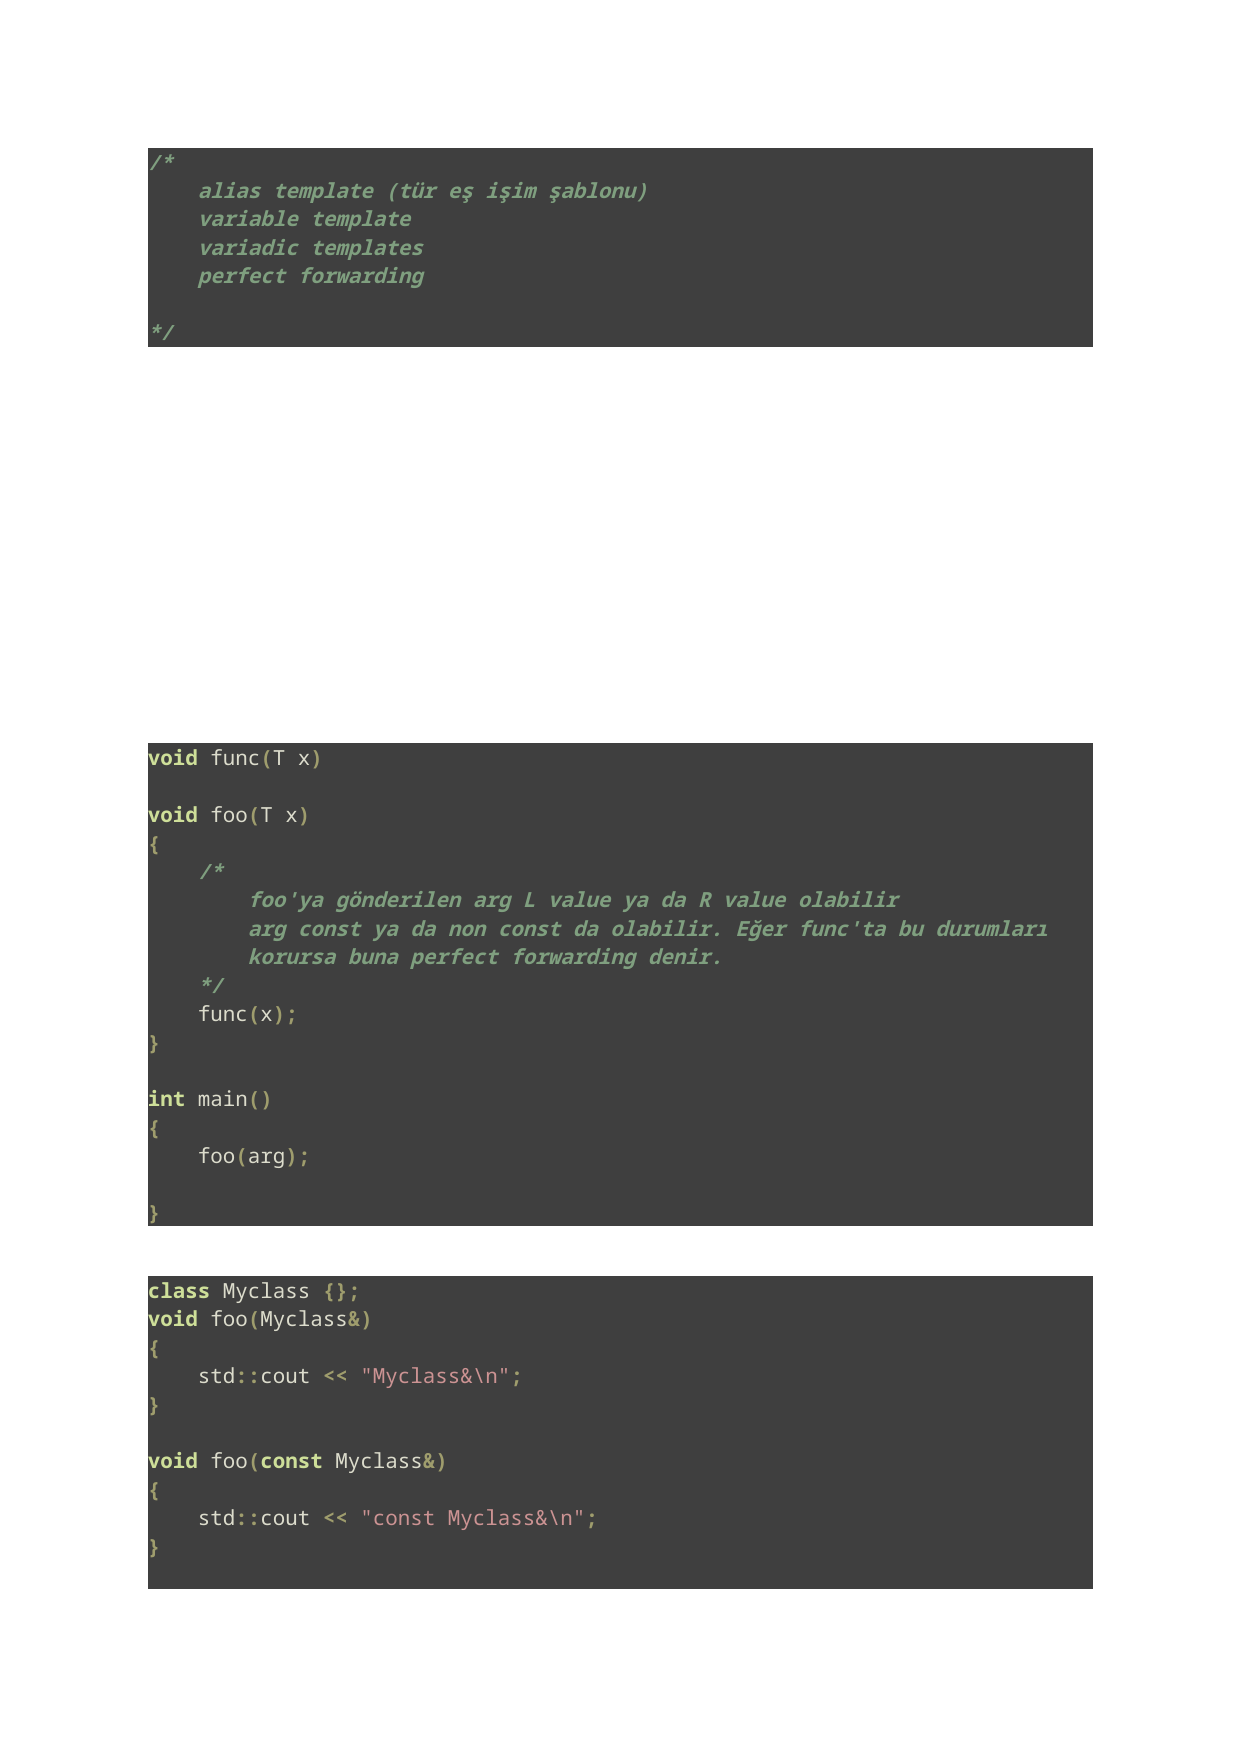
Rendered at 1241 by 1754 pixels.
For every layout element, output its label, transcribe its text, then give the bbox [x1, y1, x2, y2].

text } [148, 1028, 1093, 1056]
text func(x); [148, 999, 1093, 1028]
text { [148, 1475, 1093, 1503]
text foo'ya gönderilen arg L value ya da R value olabilir [148, 886, 1093, 914]
text int main() [148, 1084, 1093, 1113]
text } [148, 1532, 1093, 1560]
text foo(arg); [148, 1141, 1093, 1170]
text void foo(T x) [148, 800, 1093, 829]
text void func(T x) [148, 743, 1093, 772]
text */ [148, 318, 1093, 347]
text korursa buna perfect forwarding denir. [148, 942, 1093, 971]
text } [148, 1390, 1093, 1418]
text void foo(const Myclass&) [148, 1447, 1093, 1475]
text variable template [148, 204, 1093, 233]
text /* [148, 857, 1093, 886]
text { [148, 1113, 1093, 1141]
text alias template (tür eş işim şablonu) [148, 176, 1093, 204]
text /* [148, 148, 1093, 176]
text std::cout << "Myclass&\n"; [148, 1361, 1093, 1390]
text perfect forwarding [148, 261, 1093, 290]
text variadic templates [148, 233, 1093, 261]
text { [148, 1333, 1093, 1361]
text class Myclass {}; [148, 1276, 1093, 1304]
text { [148, 829, 1093, 857]
text arg const ya da non const da olabilir. Eğer func'ta bu durumları [148, 914, 1093, 942]
text } [148, 1198, 1093, 1226]
text */ [148, 971, 1093, 999]
text std::cout << "const Myclass&\n"; [148, 1503, 1093, 1532]
text void foo(Myclass&) [148, 1304, 1093, 1333]
